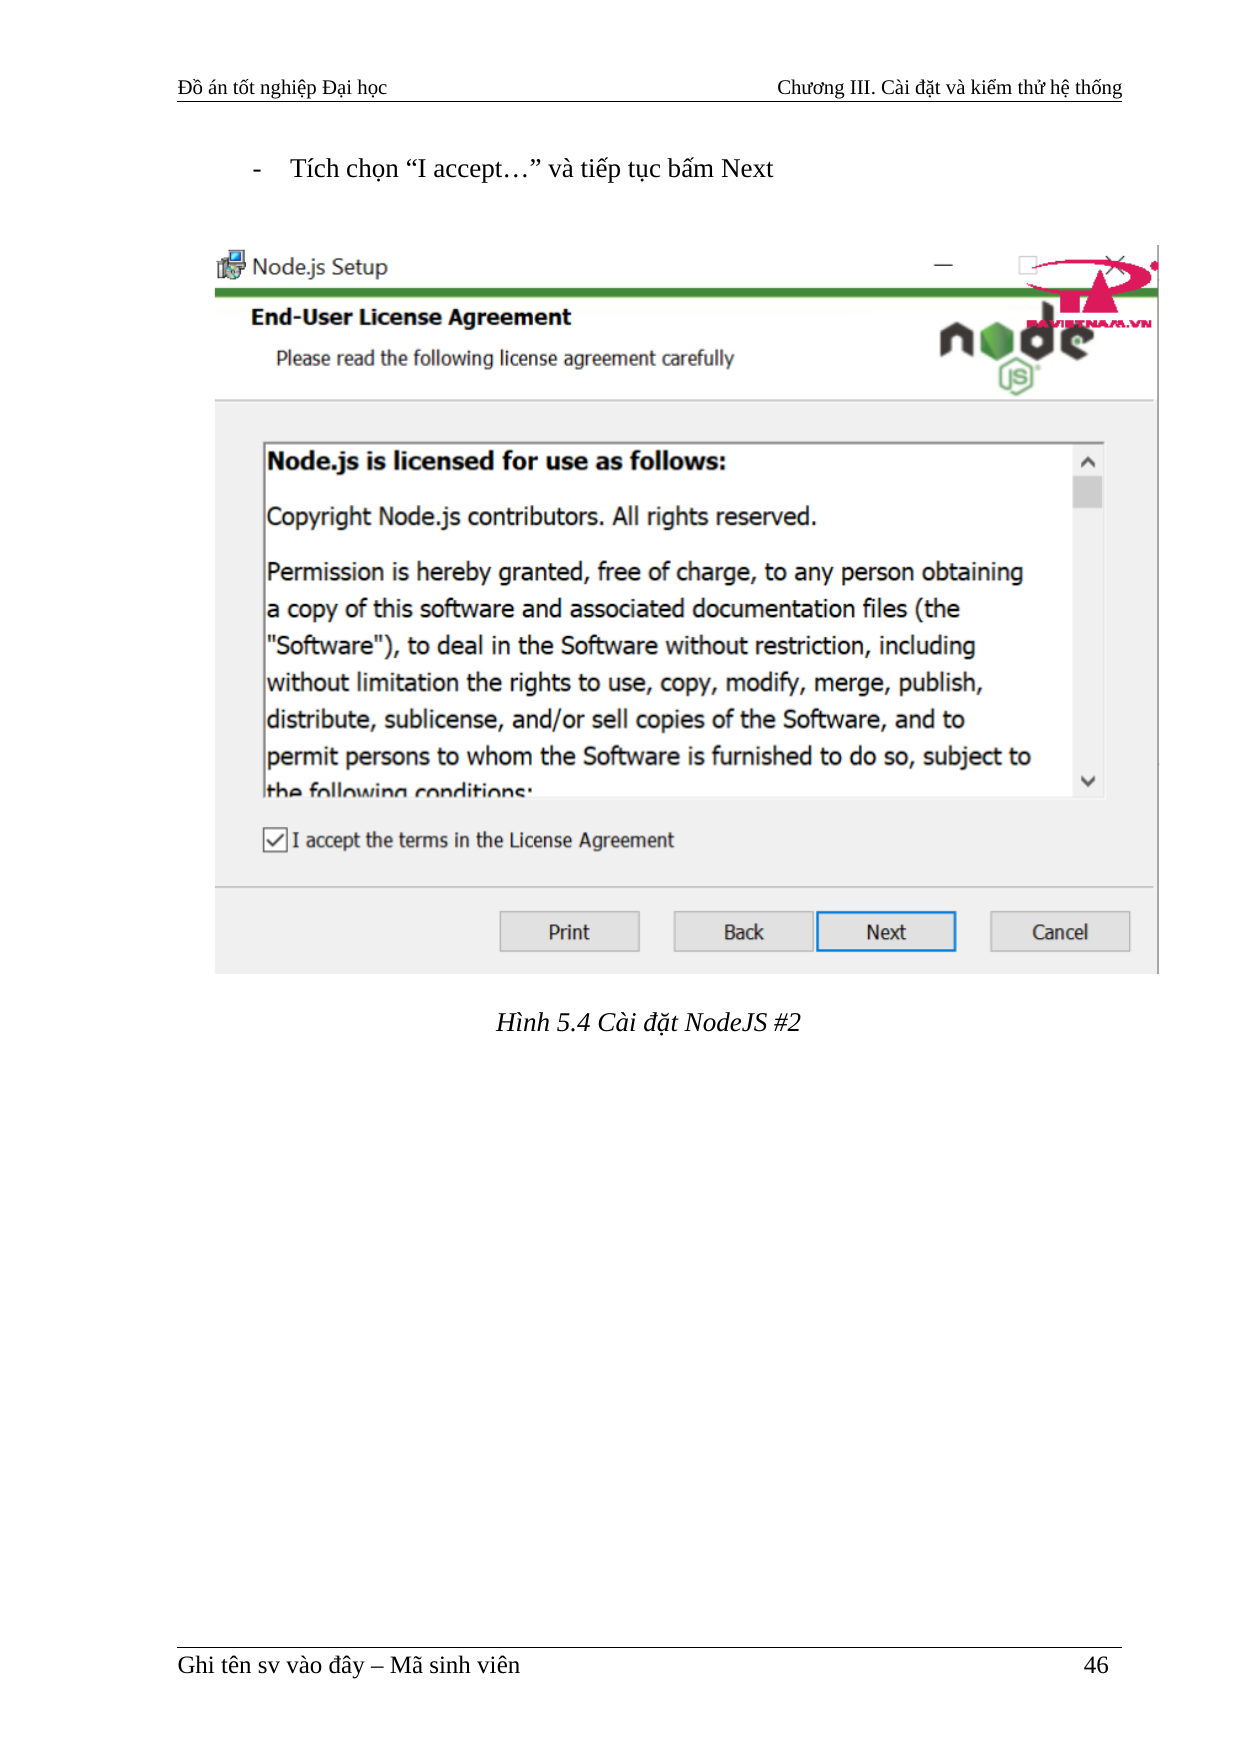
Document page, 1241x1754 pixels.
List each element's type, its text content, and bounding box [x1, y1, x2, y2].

picture [214, 245, 1160, 974]
list Tích chọn “I accept…” và tiếp tục bấm Next [252, 152, 1122, 184]
subtitle Hình 5.4 Cài đặt NodeJS #2 [177, 1006, 1122, 1073]
